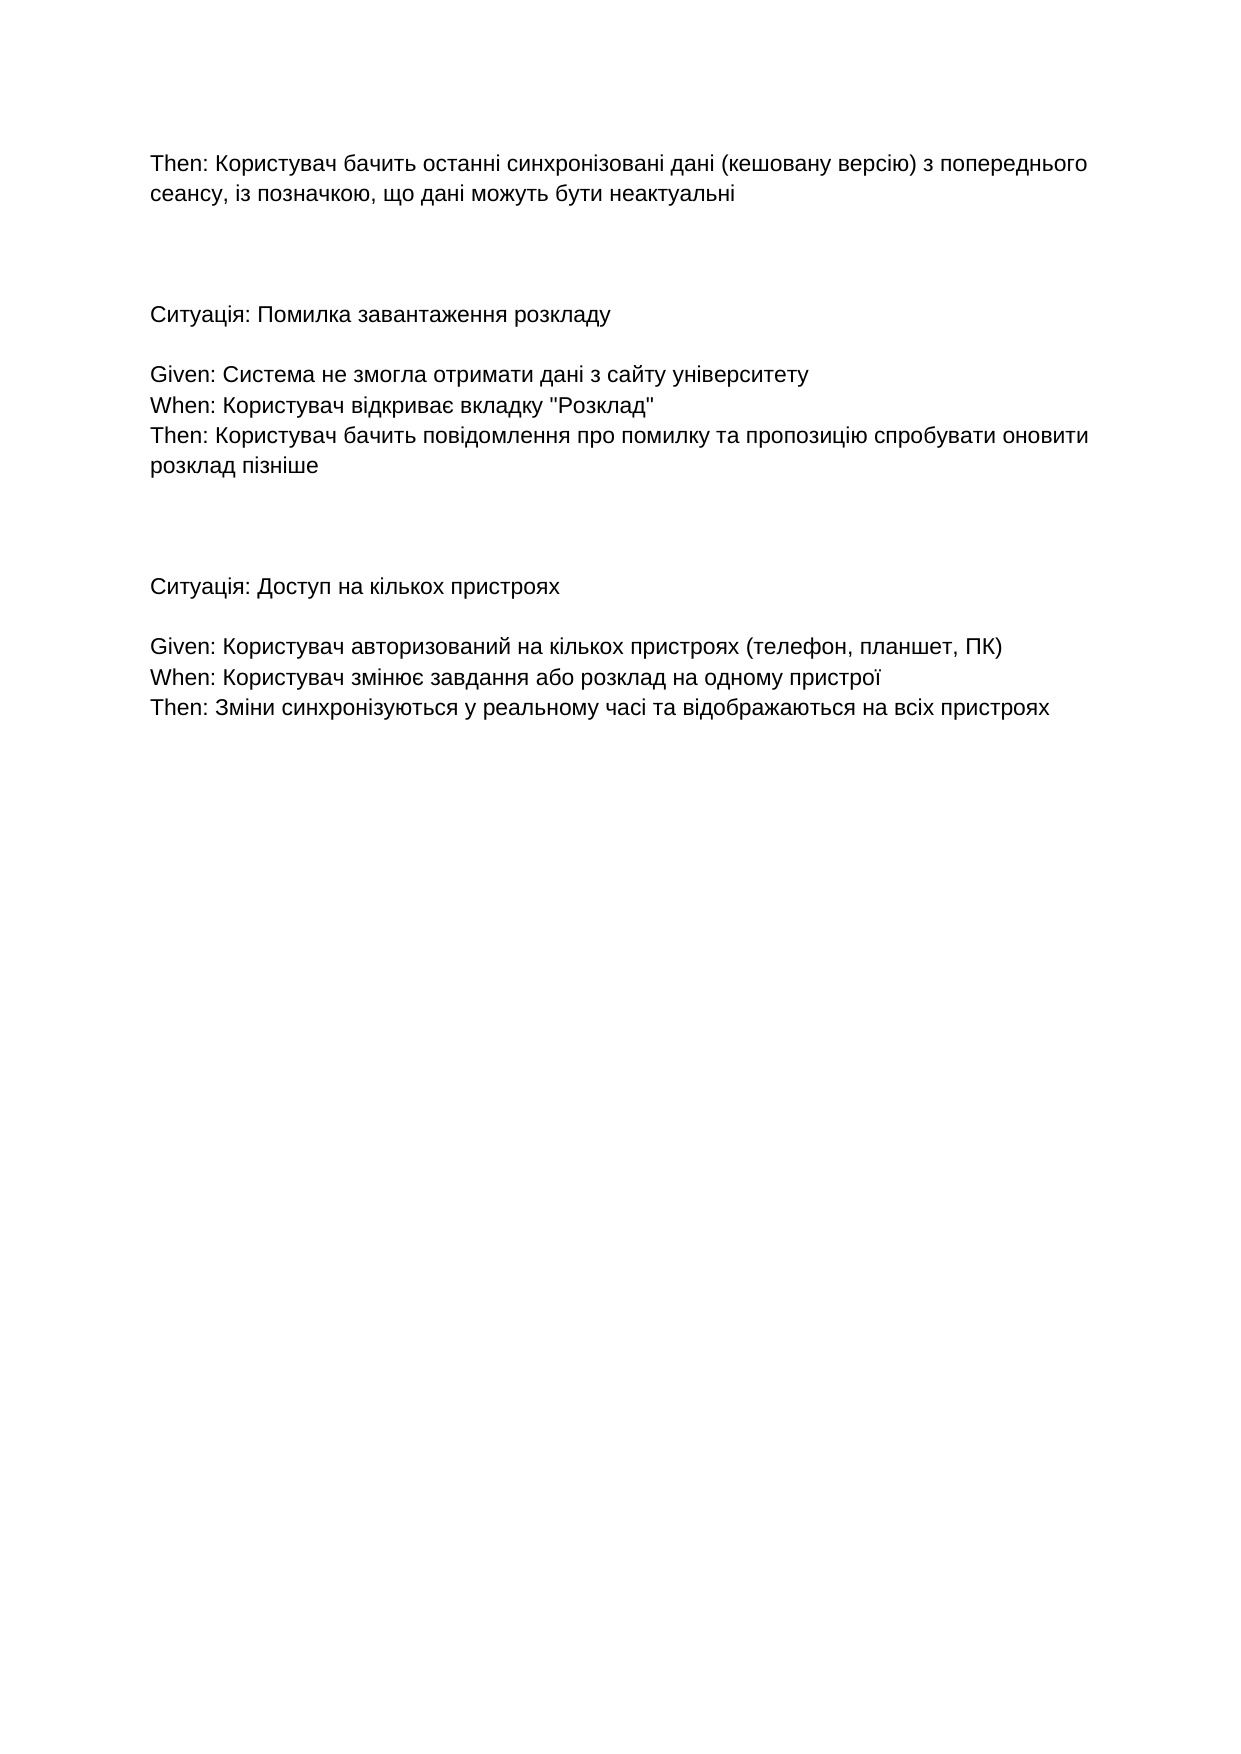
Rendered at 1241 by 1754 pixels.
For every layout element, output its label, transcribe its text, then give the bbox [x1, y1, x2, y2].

text Ситуація: Помилка завантаження розкладу [150, 301, 1090, 327]
text When: Користувач відкриває вкладку "Розклад" [150, 392, 1090, 418]
text Then: Користувач бачить повідомлення про помилку та пропозицію спробувати оновити розклад пізніше [150, 422, 1090, 478]
text Ситуація: Доступ на кількох пристроях [150, 573, 1090, 599]
text Then: Зміни синхронізуються у реальному часі та відображаються на всіх пристроях [150, 694, 1090, 720]
text When: Користувач змінює завдання або розклад на одному пристрої [150, 663, 1090, 690]
text Then: Користувач бачить останні синхронізовані дані (кешовану версію) з попереднього сеансу, із позначкою, що дані можуть бути неактуальні [150, 150, 1090, 207]
text Given: Користувач авторизований на кількох пристроях (телефон, планшет, ПК) [150, 633, 1090, 660]
text Given: Система не змогла отримати дані з сайту університету [150, 361, 1090, 388]
